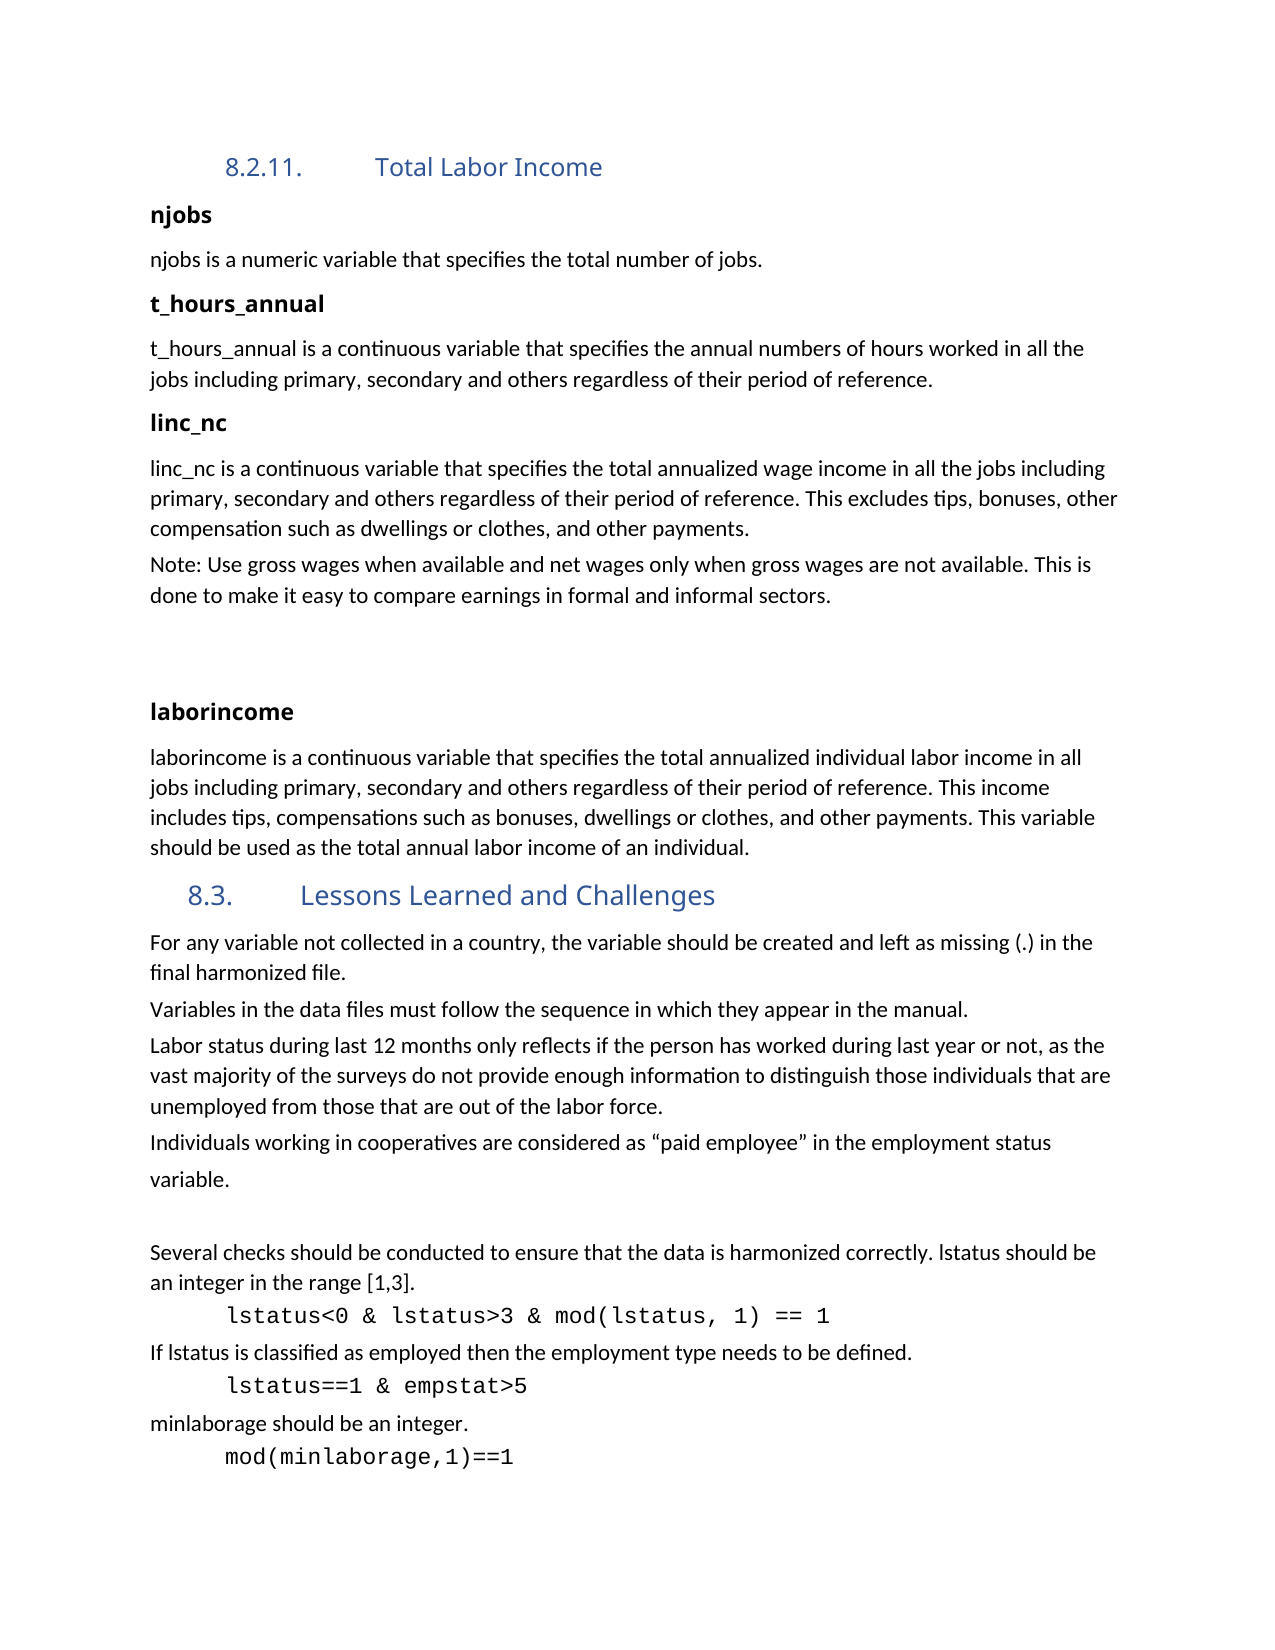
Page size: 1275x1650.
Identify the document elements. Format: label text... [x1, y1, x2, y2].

text laborincome is a continuous variable that specifies the total annualized individual labor income in all jobs including primary, secondary and others regardless of their period of reference. This income includes tips, compensations such as bonuses, dwellings or clothes, and other payments. This variable should be used as the total annual labor income of an individual. [150, 743, 1125, 861]
text njobs is a numeric variable that specifies the total number of jobs. [150, 246, 1125, 273]
text Several checks should be conducted to ensure that the data is harmonized correctly. lstatus should be an integer in the range [1,3]. [150, 1238, 1125, 1296]
text lstatus==1 & empstat>5 [150, 1375, 1125, 1401]
subtitle njobs [150, 199, 1125, 231]
text linc_nc is a continuous variable that specifies the total annualized wage income in all the jobs including primary, secondary and others regardless of their period of reference. This excludes tips, bonuses, other compensation such as dwellings or clothes, and other payments. [150, 454, 1125, 542]
text minlaborage should be an integer. [150, 1409, 1125, 1437]
text If lstatus is classified as employed then the employment type needs to be defined. [150, 1338, 1125, 1366]
subtitle laborincome [150, 696, 1125, 728]
text Note: Use gross wages when available and net wages only when gross wages are not available. This is done to make it easy to compare earnings in formal and informal sectors. [150, 551, 1125, 609]
subtitle Total Labor Income [225, 150, 1125, 184]
text t_hours_annual is a continuous variable that specifies the annual numbers of hours worked in all the jobs including primary, secondary and others regardless of their period of reference. [150, 334, 1125, 393]
text variable. [150, 1165, 1125, 1193]
text For any variable not collected in a country, the variable should be created and left as missing (.) in the final harmonized file. [150, 928, 1125, 986]
subtitle linc_nc [150, 407, 1125, 439]
text Labor status during last 12 months only reflects if the person has worked during last year or not, as the vast majority of the surveys do not provide enough information to distinguish those individuals that are unemployed from those that are out of the labor force. [150, 1031, 1125, 1120]
text Individuals working in cooperatives are considered as “paid employee” in the employment status [150, 1128, 1125, 1156]
text lstatus<0 & lstatus>3 & mod(lstatus, 1) == 1 [150, 1304, 1125, 1330]
subtitle Lessons Learned and Challenges [187, 876, 1125, 913]
text Variables in the data files must follow the sequence in which they appear in the manual. [150, 995, 1125, 1023]
subtitle t_hours_annual [150, 288, 1125, 319]
text mod(minlaborage,1)==1 [150, 1446, 1125, 1471]
